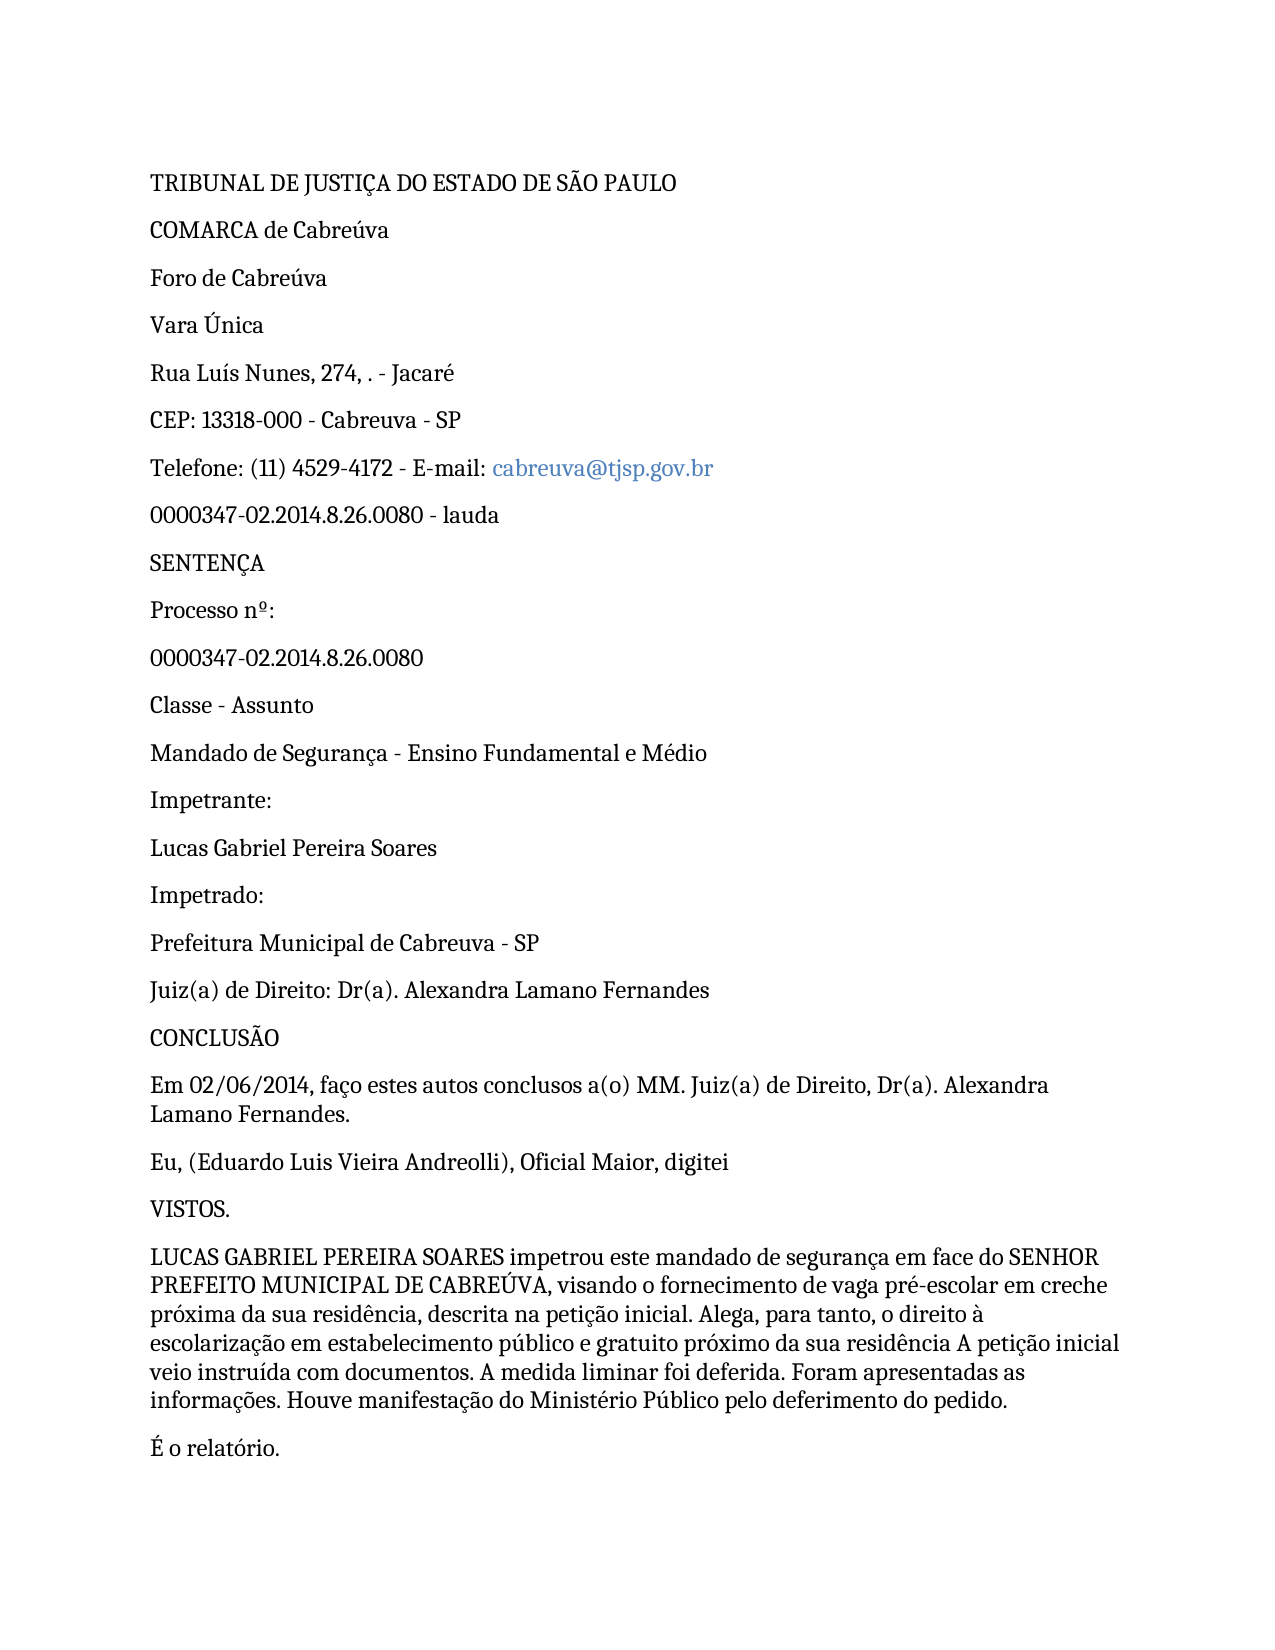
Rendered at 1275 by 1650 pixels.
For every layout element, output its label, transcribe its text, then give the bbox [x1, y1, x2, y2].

text SENTENÇA [150, 549, 1125, 577]
text 0000347-02.2014.8.26.0080 [150, 644, 1125, 672]
text CONCLUSÃO [150, 1024, 1125, 1052]
text COMARCA de Cabreúva [150, 216, 1125, 245]
text Telefone: (11) 4529-4172 - E-mail: cabreuva@tjsp.gov.br [150, 454, 1125, 482]
text Juiz(a) de Direito: Dr(a). Alexandra Lamano Fernandes [150, 976, 1125, 1005]
text Vara Única [150, 311, 1125, 340]
text CEP: 13318-000 - Cabreuva - SP [150, 406, 1125, 435]
text Impetrante: [150, 786, 1125, 815]
text Prefeitura Municipal de Cabreuva - SP [150, 929, 1125, 957]
text Classe - Assunto [150, 691, 1125, 720]
text É o relatório. [150, 1434, 1125, 1462]
text Rua Luís Nunes, 274, . - Jacaré [150, 359, 1125, 387]
text TRIBUNAL DE JUSTIÇA DO ESTADO DE SÃO PAULO [150, 169, 1125, 197]
text Impetrado: [150, 881, 1125, 910]
text Eu, (Eduardo Luis Vieira Andreolli), Oficial Maior, digitei [150, 1147, 1125, 1176]
text Em 02/06/2014, faço estes autos conclusos a(o) MM. Juiz(a) de Direito, Dr(a). Alexandra Lamano Fernandes. [150, 1071, 1125, 1129]
text Lucas Gabriel Pereira Soares [150, 834, 1125, 862]
text Processo nº: [150, 596, 1125, 625]
text VISTOS. [150, 1195, 1125, 1224]
text Foro de Cabreúva [150, 264, 1125, 292]
text LUCAS GABRIEL PEREIRA SOARES impetrou este mandado de segurança em face do SENHOR PREFEITO MUNICIPAL DE CABREÚVA, visando o fornecimento de vaga pré-escolar em creche próxima da sua residência, descrita na petição inicial. Alega, para tanto, o direito à escolarização em estabelecimento público e gratuito próximo da sua residência A petição inicial veio instruída com documentos. A medida liminar foi deferida. Foram apresentadas as informações. Houve manifestação do Ministério Público pelo deferimento do pedido. [150, 1242, 1125, 1415]
text Mandado de Segurança - Ensino Fundamental e Médio [150, 739, 1125, 767]
text 0000347-02.2014.8.26.0080 - lauda [150, 501, 1125, 530]
